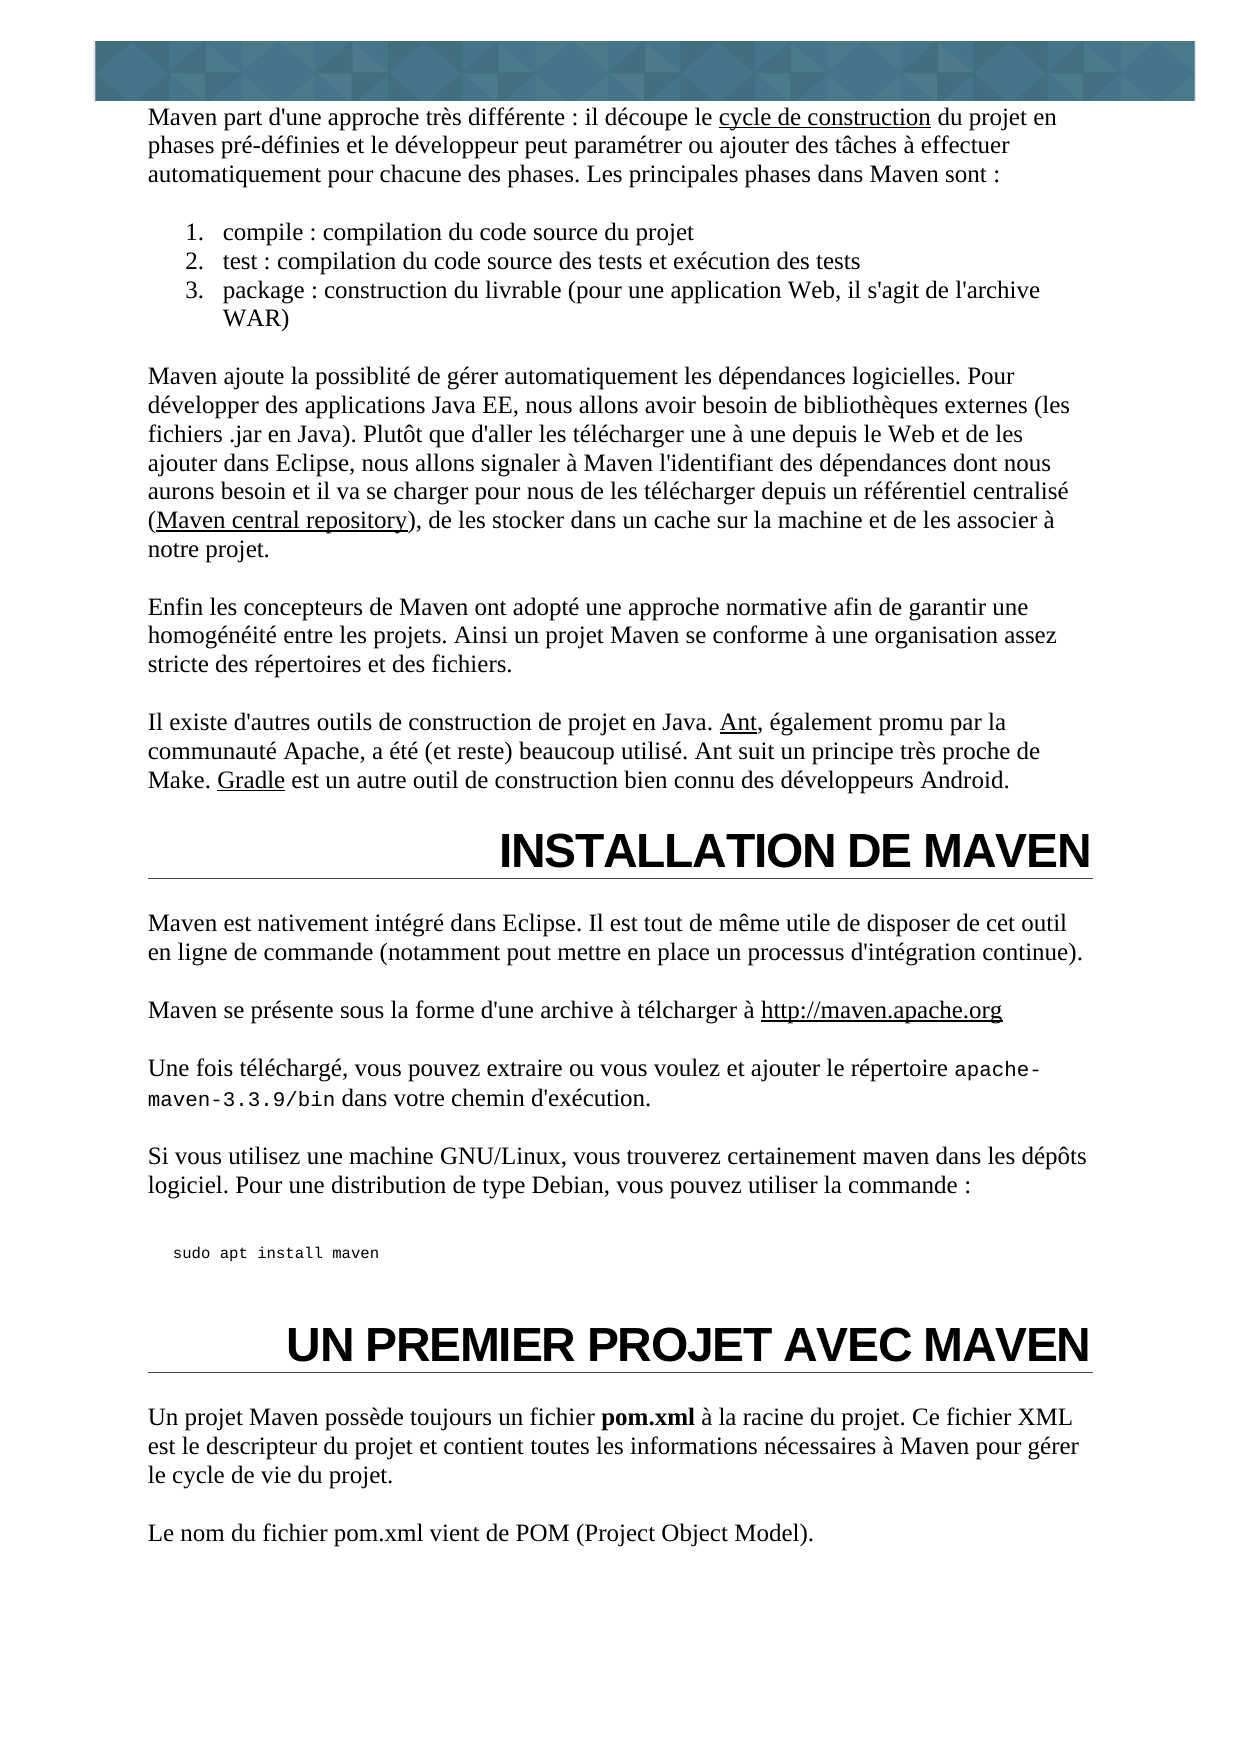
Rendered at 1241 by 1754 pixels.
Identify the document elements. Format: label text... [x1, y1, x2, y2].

text UN PREMIER PROJET AVEC MAVEN [148, 1316, 1093, 1372]
text Enfin les concepteurs de Maven ont adopté une approche normative afin de garantir une homogénéité entre les projets. Ainsi un projet Maven se conforme à une organisation assez stricte des répertoires et des fichiers. [148, 592, 1093, 678]
text Maven est nativement intégré dans Eclipse. Il est tout de même utile de disposer de cet outil en ligne de commande (notamment pout mettre en place un processus d'intégration continue). [148, 908, 1093, 966]
text Une fois téléchargé, vous pouvez extraire ou vous voulez et ajouter le répertoire apache-maven-3.3.9/bin dans votre chemin d'exécution. [148, 1053, 1093, 1112]
list compile : compilation du code source du projet [185, 217, 1093, 246]
text Maven ajoute la possiblité de gérer automatiquement les dépendances logicielles. Pour développer des applications Java EE, nous allons avoir besoin de bibliothèques externes (les fichiers .jar en Java). Plutôt que d'aller les télécharger une à une depuis le Web et de les ajouter dans Eclipse, nous allons signaler à Maven l'identifiant des dépendances dont nous aurons besoin et il va se charger pour nous de les télécharger depuis un référentiel centralisé (Maven central repository), de les stocker dans un cache sur la machine et de les associer à notre projet. [148, 361, 1093, 563]
list test : compilation du code source des tests et exécution des tests [185, 246, 1093, 275]
text Il existe d'autres outils de construction de projet en Java. Ant, également promu par la communauté Apache, a été (et reste) beaucoup utilisé. Ant suit un principe très proche de Make. Gradle est un autre outil de construction bien connu des développeurs Android. [148, 707, 1093, 793]
text Maven se présente sous la forme d'une archive à télcharger à http://maven.apache.org [148, 995, 1093, 1024]
text Le nom du fichier pom.xml vient de POM (Project Object Model). [148, 1518, 1093, 1546]
list package : construction du livrable (pour une application Web, il s'agit de l'archive WAR) [185, 275, 1093, 332]
text Si vous utilisez une machine GNU/Linux, vous trouverez certainement maven dans les dépôts logiciel. Pour une distribution de type Debian, vous pouvez utiliser la commande : [148, 1141, 1093, 1199]
text sudo apt install maven [173, 1246, 1093, 1263]
text INSTALLATION DE MAVEN [148, 823, 1093, 878]
picture [93, 41, 1196, 102]
text Maven part d'une approche très différente : il découpe le cycle de construction du projet en phases pré-définies et le développeur peut paramétrer ou ajouter des tâches à effectuer automatiquement pour chacune des phases. Les principales phases dans Maven sont : [148, 102, 1093, 188]
text Un projet Maven possède toujours un fichier pom.xml à la racine du projet. Ce fichier XML est le descripteur du projet et contient toutes les informations nécessaires à Maven pour gérer le cycle de vie du projet. [148, 1402, 1093, 1488]
